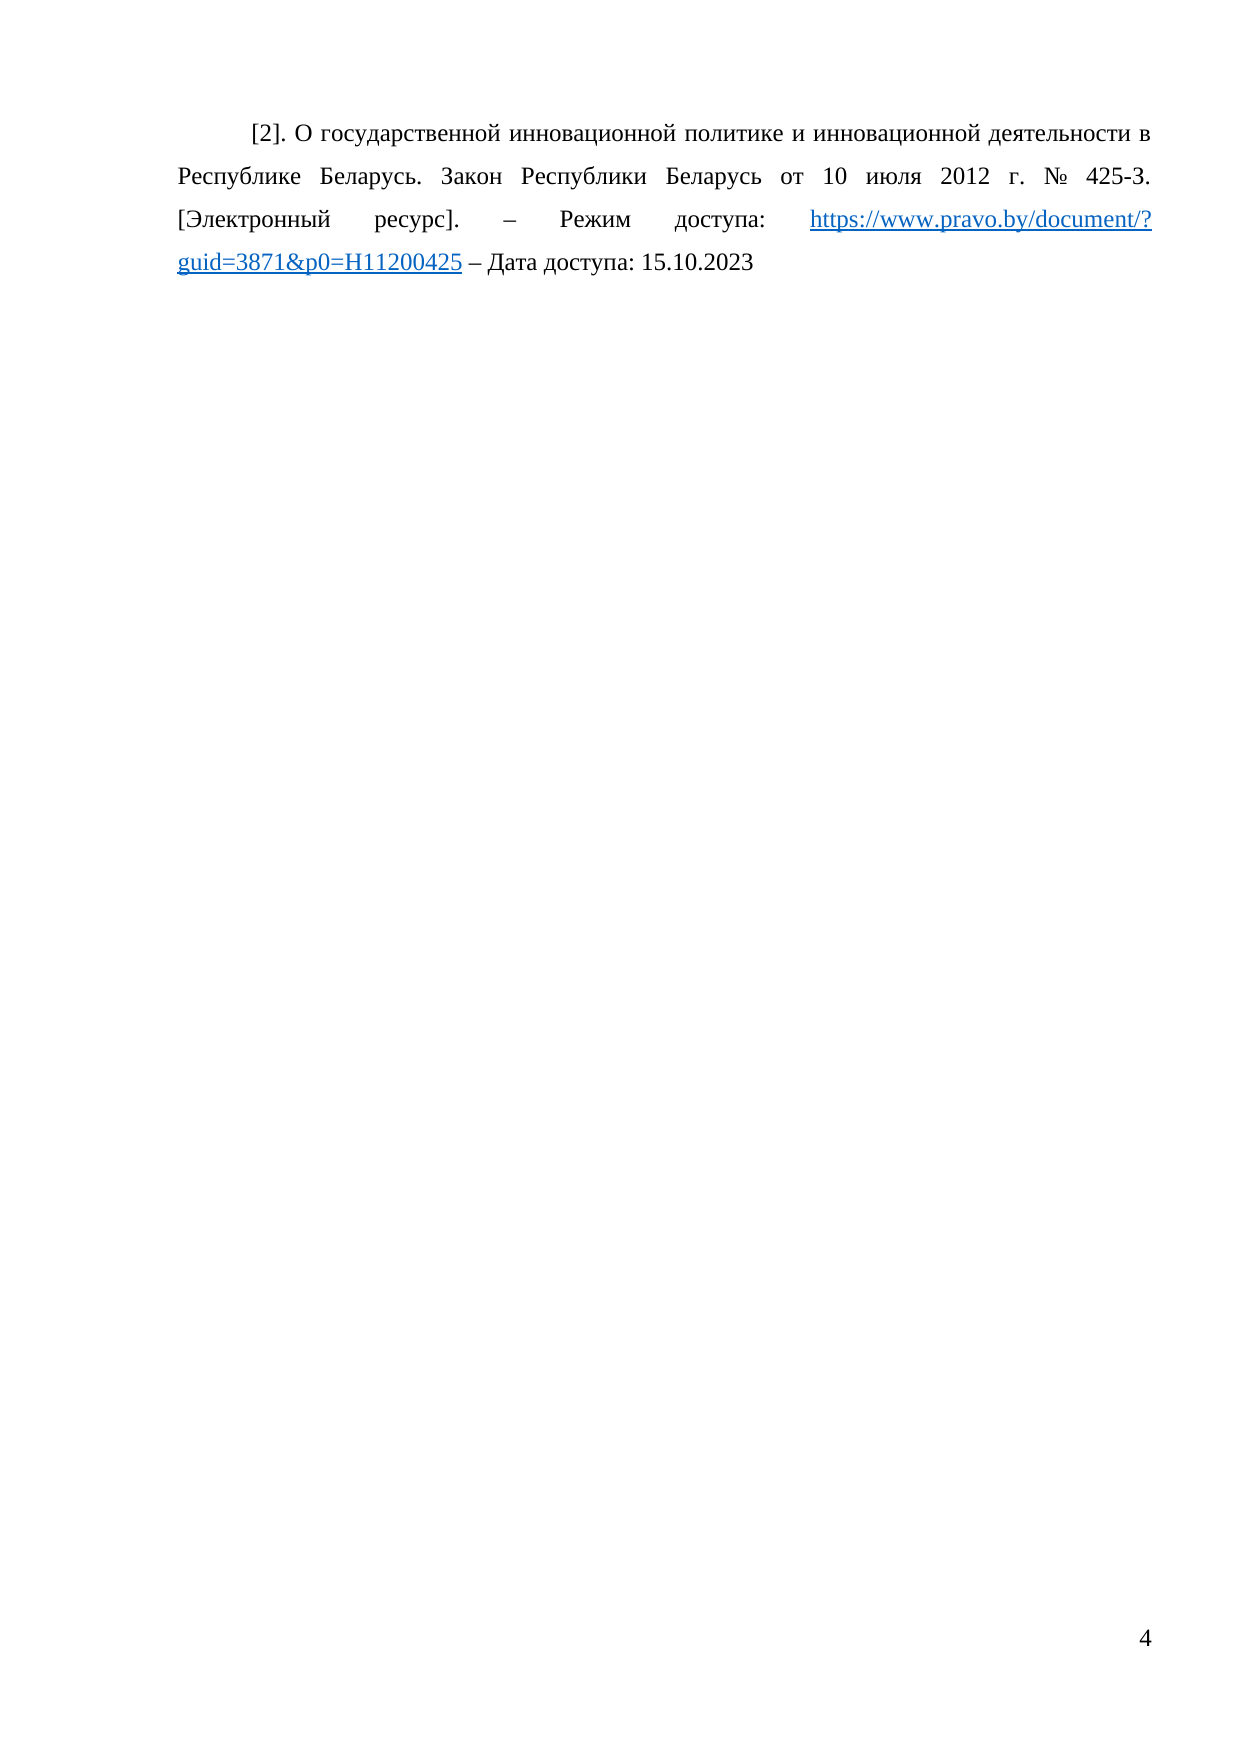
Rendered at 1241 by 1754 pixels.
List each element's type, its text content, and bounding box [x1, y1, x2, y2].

text [2]. О государственной инновационной политике и инновационной деятельности в Республике Беларусь. Закон Республики Беларусь от 10 июля 2012 г. № 425-З. [Электронный ресурс]. – Режим доступа: https://www.pravo.by/document/?guid=3871&p0=H11200425 – Дата доступа: 15.10.2023 [177, 118, 1152, 276]
